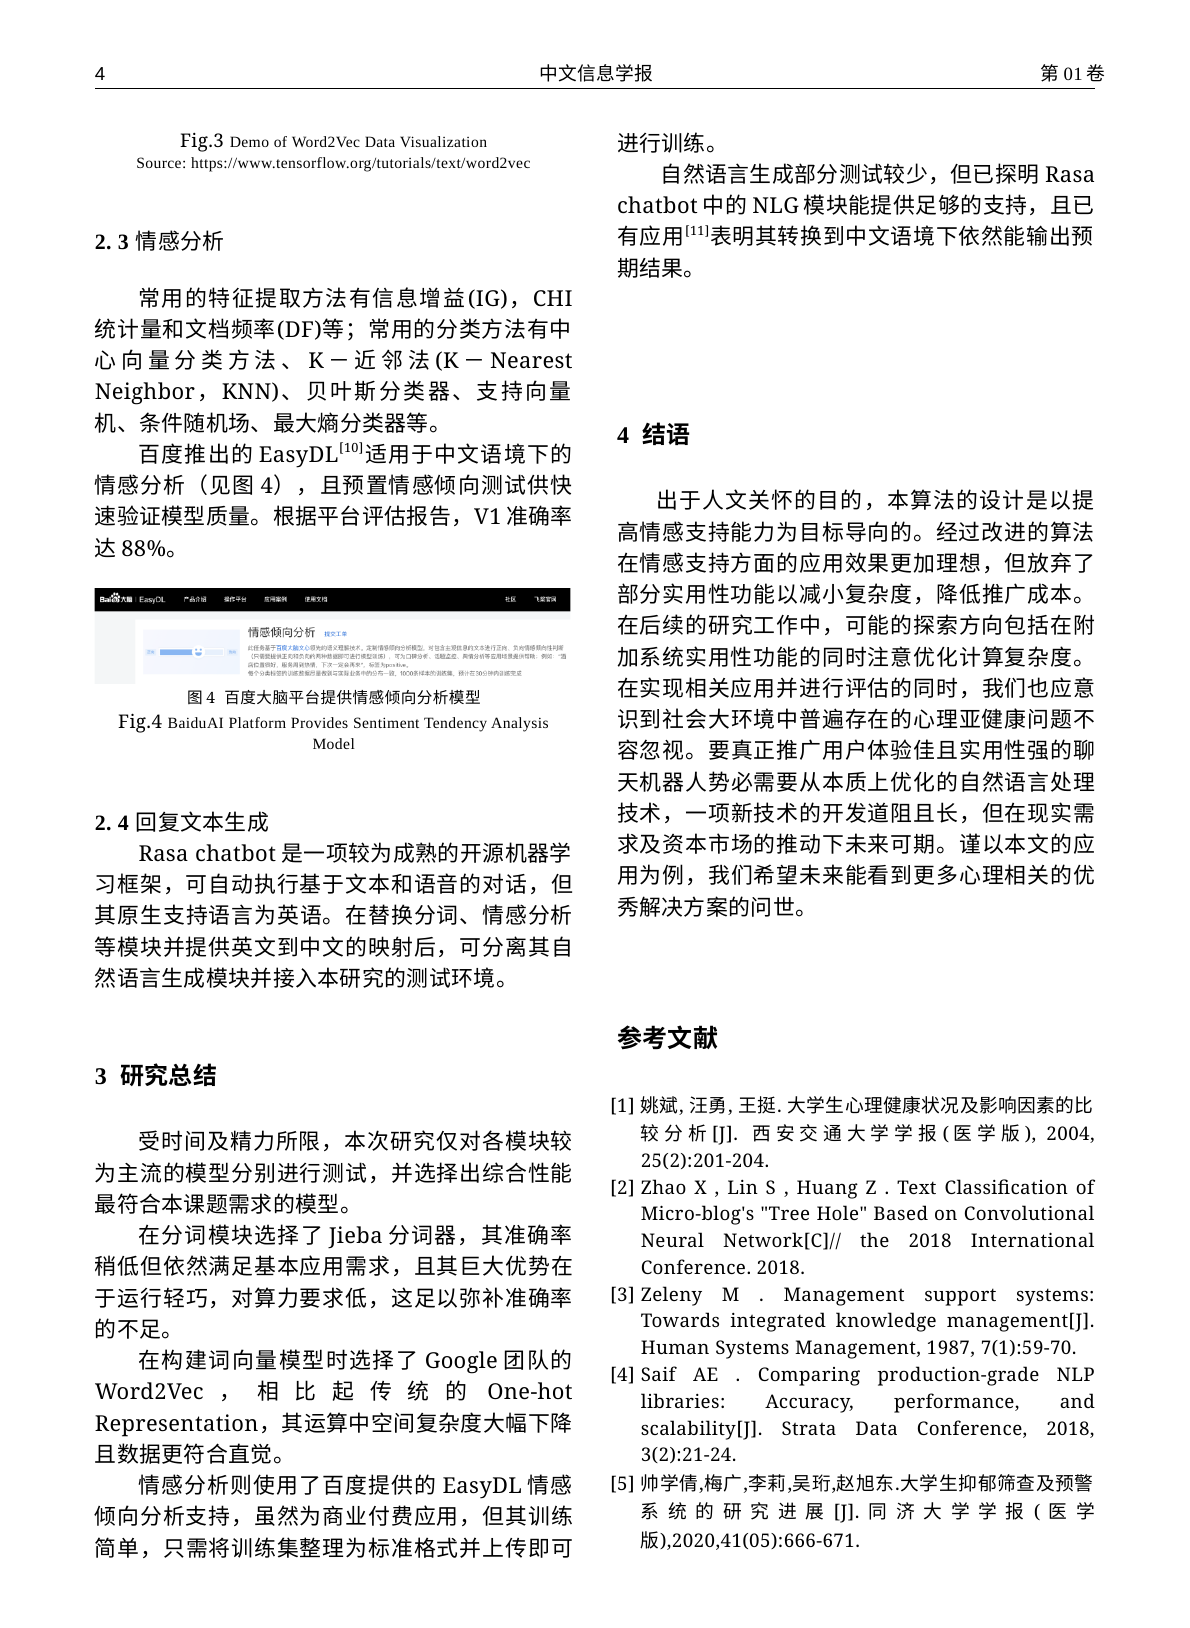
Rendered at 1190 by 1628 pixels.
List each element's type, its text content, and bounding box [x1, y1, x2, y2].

subtitle 2. 4 回复文本生成 [94, 807, 572, 837]
list Saif AE . Comparing production-grade NLP libraries: Accuracy, performance, and scalability[J]. Strata Data Conference, 2018, 3(2):21-24. [634, 1361, 1095, 1467]
text 在构建词向量模型时选择了Google团队的Word2Vec，相比起传统的One-hot Representation，其运算中空间复杂度大幅下降且数据更符合直觉。 [94, 1345, 572, 1469]
picture [94, 588, 571, 684]
text Source: https://www.tensorflow.org/tutorials/text/word2vec [94, 154, 572, 172]
text 常用的特征提取方法有信息增益(IG)，CHI 统计量和文档频率(DF)等；常用的分类方法有中心向量分类方法、K－近邻法(K－Nearest Neighbor，KNN)、贝叶斯分类器、支持向量机、条件随机场、最大熵分类器等。 [94, 282, 572, 437]
list Zeleny M . Management support systems: Towards integrated knowledge management[J]. Human Systems Management, 1987, 7(1):59-70. [634, 1281, 1095, 1360]
text 在分词模块选择了Jieba分词器，其准确率稍低但依然满足基本应用需求，且其巨大优势在于运行轻巧，对算力要求低，这足以弥补准确率的不足。 [94, 1220, 572, 1344]
subtitle 4 结语 [617, 418, 1095, 451]
text 百度推出的EasyDL[10]适用于中文语境下的情感分析（见图4），且预置情感倾向测试供快速验证模型质量。根据平台评估报告，V1准确率达88%。 [94, 439, 572, 562]
list Zhao X , Lin S , Huang Z . Text Classification of Micro-blog's "Tree Hole" Based on Convolutional Neural Network[C]// the 2018 International Conference. 2018. [634, 1174, 1095, 1280]
text 出于人文关怀的目的，本算法的设计是以提高情感支持能力为目标导向的。经过改进的算法在情感支持方面的应用效果更加理想，但放弃了部分实用性功能以减小复杂度，降低推广成本。在后续的研究工作中，可能的探索方向包括在附加系统实用性功能的同时注意优化计算复杂度。在实现相关应用并进行评估的同时，我们也应意识到社会大环境中普遍存在的心理亚健康问题不容忽视。要真正推广用户体验佳且实用性强的聊天机器人势必需要从本质上优化的自然语言处理技术，一项新技术的开发道阻且长，但在现实需求及资本市场的推动下未来可期。谨以本文的应用为例，我们希望未来能看到更多心理相关的优秀解决方案的问世。 [617, 486, 1095, 922]
list 姚斌, 汪勇, 王挺. 大学生心理健康状况及影响因素的比较分析[J]. 西安交通大学学报(医学版), 2004, 25(2):201-204. [634, 1090, 1095, 1173]
text 自然语言生成部分测试较少，但已探明Rasa chatbot中的NLG模块能提供足够的支持，且已有应用[11]表明其转换到中文语境下依然能输出预期结果。 [617, 159, 1095, 282]
text Fig.3 Demo of Word2Vec Data Visualization [94, 128, 572, 153]
subtitle 3 研究总结 [94, 1059, 572, 1091]
text 情感分析则使用了百度提供的EasyDL情感倾向分析支持，虽然为商业付费应用，但其训练简单，只需将训练集整理为标准格式并上传即可进行训练。 [617, 128, 1095, 157]
text 图4 百度大脑平台提供情感倾向分析模型 [94, 685, 572, 708]
list 帅学倩,梅广,李莉,吴珩,赵旭东.大学生抑郁筛查及预警系统的研究进展[J].同济大学学报(医学版),2020,41(05):666-671. [634, 1468, 1095, 1553]
subtitle 2. 3 情感分析 [94, 226, 572, 256]
text 情感分析则使用了百度提供的EasyDL情感倾向分析支持，虽然为商业付费应用，但其训练简单，只需将训练集整理为标准格式并上传即可进行训练。 [94, 1470, 572, 1562]
subtitle 参考文献 [617, 1019, 1095, 1055]
text Fig.4 BaiduAI Platform Provides Sentiment Tendency Analysis Model [94, 709, 572, 753]
text Rasa chatbot是一项较为成熟的开源机器学习框架，可自动执行基于文本和语音的对话，但其原生支持语言为英语。在替换分词、情感分析等模块并提供英文到中文的映射后，可分离其自然语言生成模块并接入本研究的测试环境。 [94, 838, 572, 993]
text 受时间及精力所限，本次研究仅对各模块较为主流的模型分别进行测试，并选择出综合性能最符合本课题需求的模型。 [94, 1126, 572, 1219]
